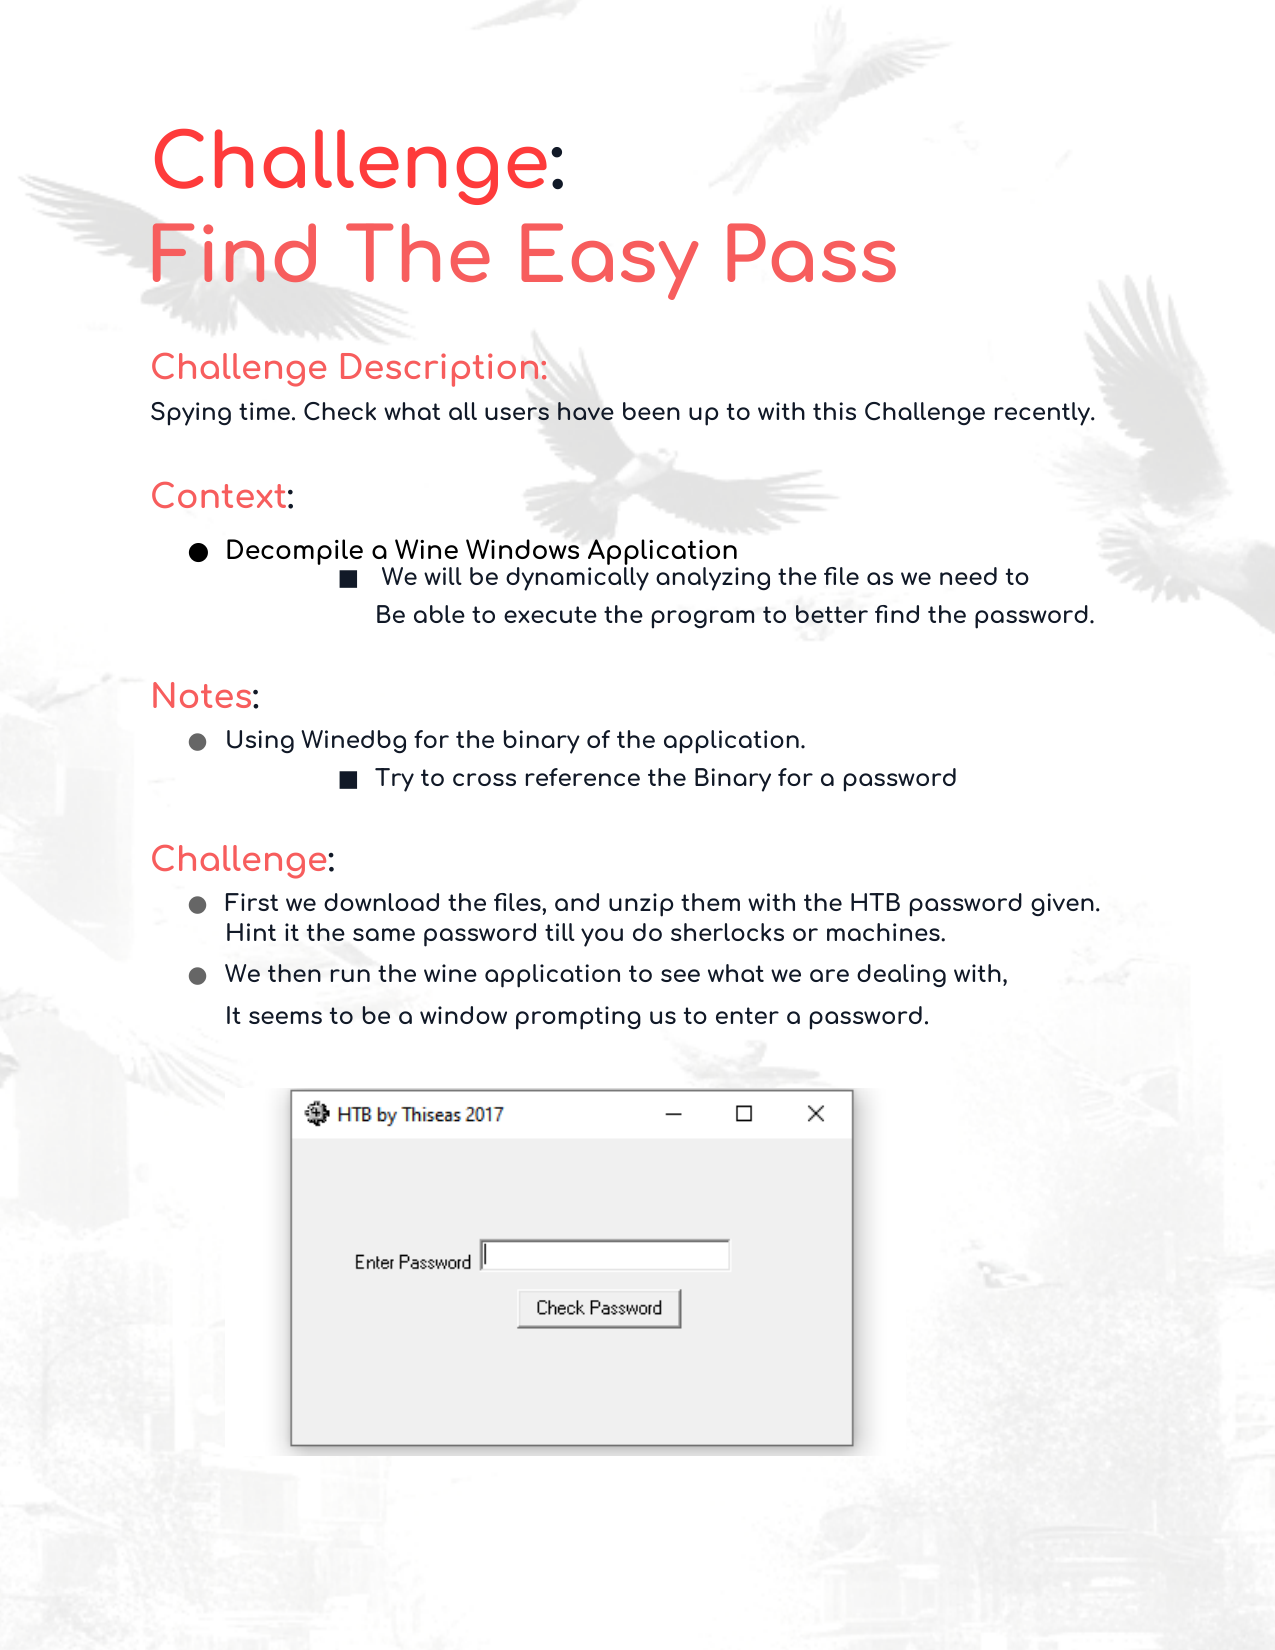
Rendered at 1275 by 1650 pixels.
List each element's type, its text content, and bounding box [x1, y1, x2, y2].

list Using Winedbg for the binary of the application. [187, 728, 1125, 754]
title Find The Easy Pass [150, 217, 1128, 300]
subtitle Challenge: [150, 842, 1128, 879]
text Be able to execute the program to better find the password. [375, 603, 1128, 629]
subtitle Context: [150, 479, 1128, 516]
list Try to cross reference the Binary for a password [337, 766, 1125, 792]
list First we download the files, and unzip them with the HTB password given. Hint it the same password till you do sherlocks or machines. [187, 892, 1125, 946]
text Spying time. Check what all users have been up to with this Challenge recently. [150, 400, 1125, 426]
list We then run the wine application to see what we are dealing with, [187, 963, 1125, 988]
text It seems to be a window prompting us to enter a password. [225, 1004, 1125, 1030]
picture [225, 1088, 907, 1456]
subtitle Notes: [150, 679, 1128, 716]
title Challenge: [150, 123, 1128, 206]
subtitle Decompile a Wine Windows Application [187, 537, 1128, 565]
subtitle Challenge Description: [150, 350, 1128, 387]
list We will be dynamically analyzing the file as we need to [337, 565, 1128, 591]
